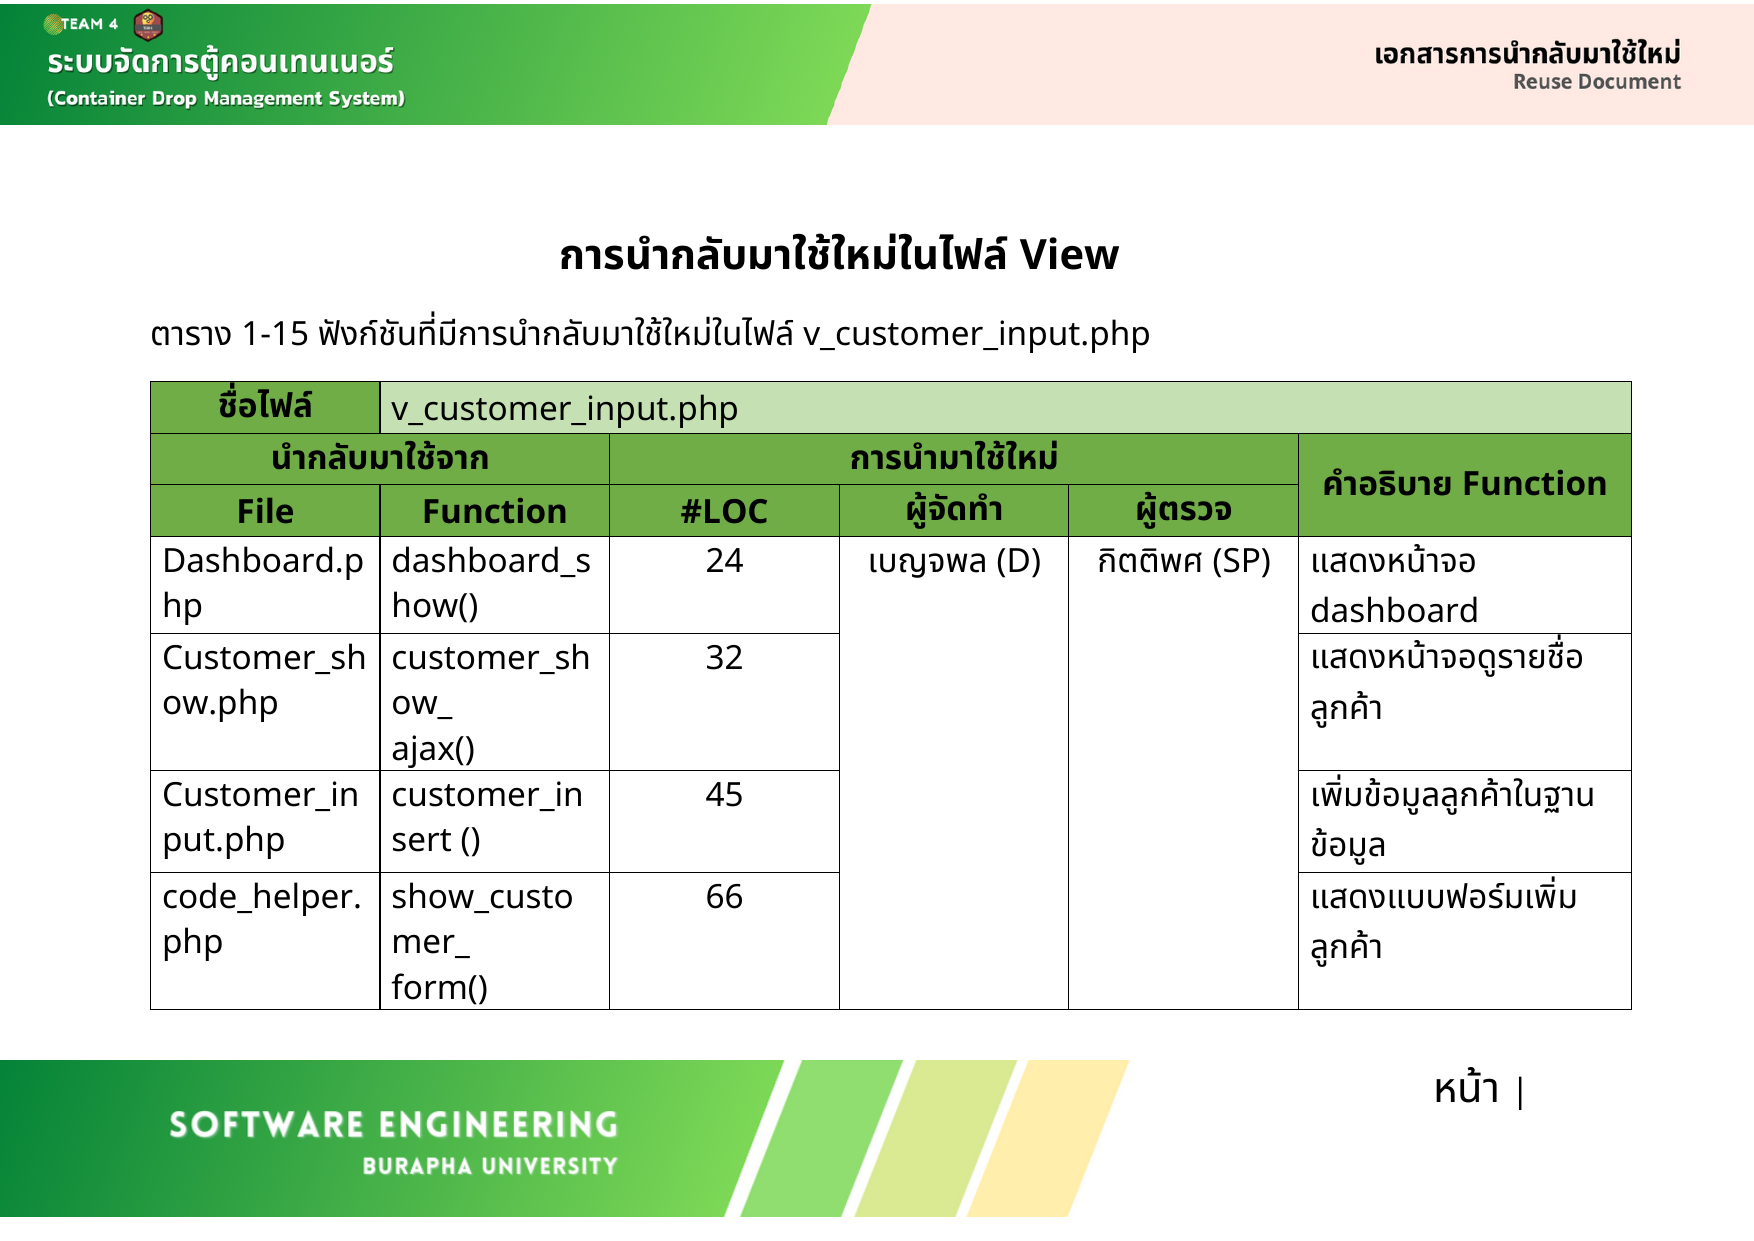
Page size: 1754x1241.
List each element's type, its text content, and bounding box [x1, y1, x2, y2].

table_cell customer_insert () [381, 771, 609, 872]
table_cell คำอธิบาย Function [1299, 434, 1631, 536]
table_cell File [151, 485, 379, 536]
table_cell กิตติพศ (SP) [1069, 537, 1298, 1009]
table_cell 66 [610, 873, 839, 1009]
table_cell code_helper.php [151, 873, 379, 1009]
table_cell 45 [610, 771, 839, 872]
table_cell แสดงแบบฟอร์มเพิ่มลูกค้า [1299, 873, 1631, 1009]
text ตาราง 1-15 ฟังก์ชันที่มีการนำกลับมาใช้ใหม่ในไฟล์ v_customer_input.php [150, 310, 1529, 361]
table_cell Customer_show.php [151, 634, 379, 770]
picture [0, 4, 1754, 125]
table_cell แสดงหน้าจอ dashboard [1299, 537, 1631, 632]
table_cell customer_show_ ajax() [381, 634, 609, 770]
table_header ชื่อไฟล์ [151, 382, 379, 433]
picture [0, 1060, 1754, 1217]
table_cell Function [381, 485, 609, 536]
table_cell Dashboard.php [151, 537, 379, 632]
table_cell การนำมาใช้ใหม่ [610, 434, 1298, 484]
text การนำกลับมาใช้ใหม่ในไฟล์ View [150, 225, 1529, 288]
table_cell นำกลับมาใช้จาก [151, 434, 609, 484]
table_cell เพิ่มข้อมูลลูกค้าในฐานข้อมูล [1299, 771, 1631, 872]
table_cell dashboard_show() [381, 537, 609, 632]
table_cell 24 [610, 537, 839, 632]
table_cell ผู้จัดทำ [840, 485, 1068, 536]
table_cell แสดงหน้าจอดูรายชื่อลูกค้า [1299, 634, 1631, 770]
table_cell #LOC [610, 485, 839, 536]
table_header v_customer_input.php [381, 382, 1631, 433]
table_cell เบญจพล (D) [840, 537, 1068, 1009]
table_cell show_customer_ form() [381, 873, 609, 1009]
table_cell Customer_input.php [151, 771, 379, 872]
table_cell 32 [610, 634, 839, 770]
table_cell ผู้ตรวจ [1069, 485, 1298, 536]
